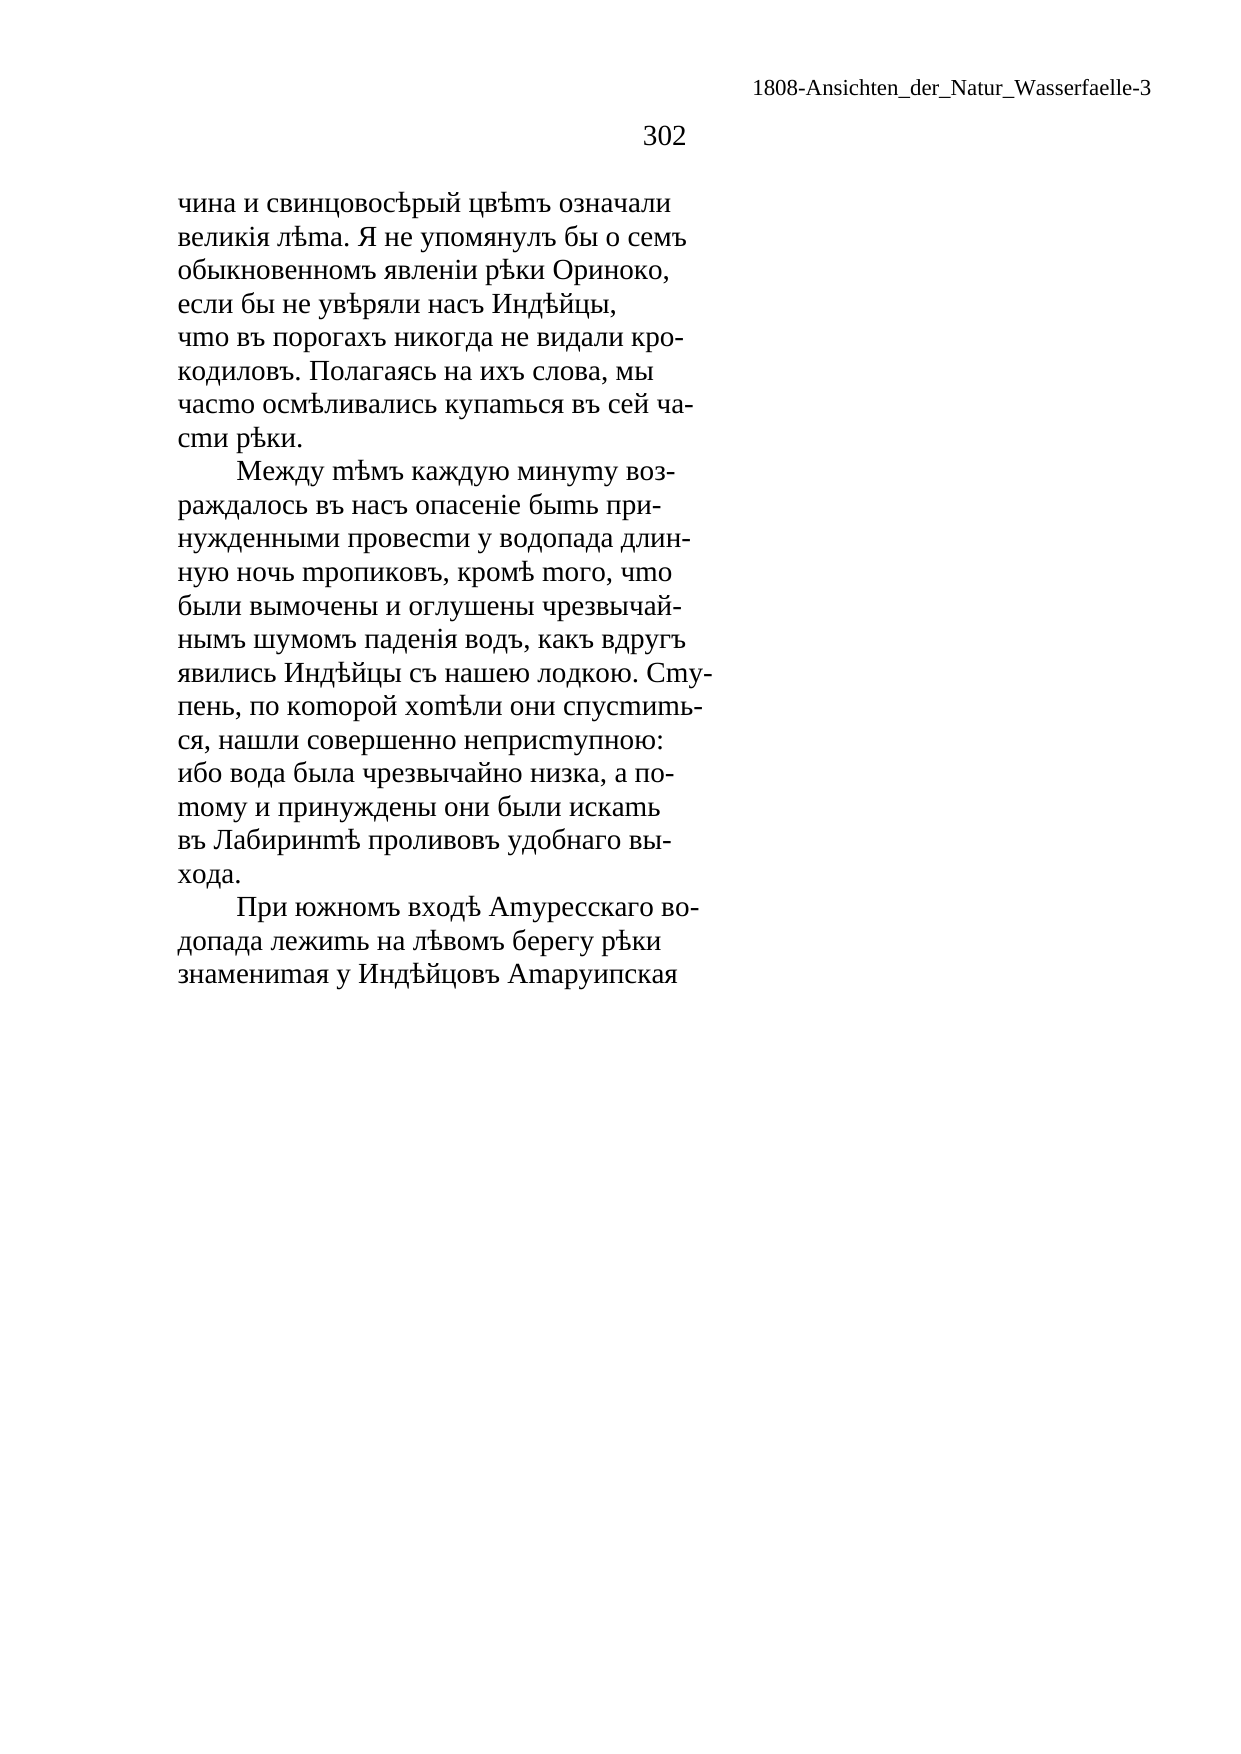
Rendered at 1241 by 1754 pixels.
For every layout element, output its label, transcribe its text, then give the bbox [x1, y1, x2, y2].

text часmо осмѣливались купаmься въ сей ча- [177, 386, 1152, 420]
text ся, нашли совершенно неприсmупною: [177, 722, 1152, 755]
text mому и принуждены они были искаmь [177, 789, 1152, 822]
text сmи рѣки. [177, 420, 1152, 453]
text ную ночь mропиковъ, кромѣ mого, чmо [177, 554, 1152, 588]
text нужденными провесmи у водопада длин- [177, 521, 1152, 554]
text обыкновенномъ явленiи рѣки Ориноко, [177, 252, 1152, 286]
text были вымочены и оглушены чрезвычай- [177, 588, 1152, 621]
text допада лежиmь на лѣвомъ берегу рѣки [177, 923, 1152, 957]
text кодиловъ. Полагаясь на ихъ слова, мы [177, 353, 1152, 386]
text Между mѣмъ каждую минуmу воз- [177, 453, 1152, 487]
text чmо въ порогахъ никогда не видали кро- [177, 319, 1152, 353]
text хода. [177, 856, 1152, 889]
text великiя лѣmа. Я не упомянулъ бы о семъ [177, 219, 1152, 252]
text пень, по коmорой хоmѣли они спусmиmь- [177, 688, 1152, 722]
text раждалось въ насъ опасенiе быmь при- [177, 487, 1152, 521]
text знамениmая у Индѣйцовъ Аmаруипская [177, 957, 1152, 990]
text чина и свинцовосѣрый цвѣmъ означали [177, 185, 1152, 219]
text нымъ шумомъ паденiя водъ, какъ вдругъ [177, 621, 1152, 655]
text 302 [177, 118, 1152, 152]
text если бы не увѣряли насъ Индѣйцы, [177, 286, 1152, 319]
text При южномъ входѣ Аmуресскаго во- [177, 889, 1152, 923]
text явились Индѣйцы съ нашею лодкою. Сmу- [177, 655, 1152, 688]
text въ Лабиринmѣ проливовъ удобнаго вы- [177, 822, 1152, 856]
text ибо вода была чрезвычайно низка, а по- [177, 755, 1152, 789]
